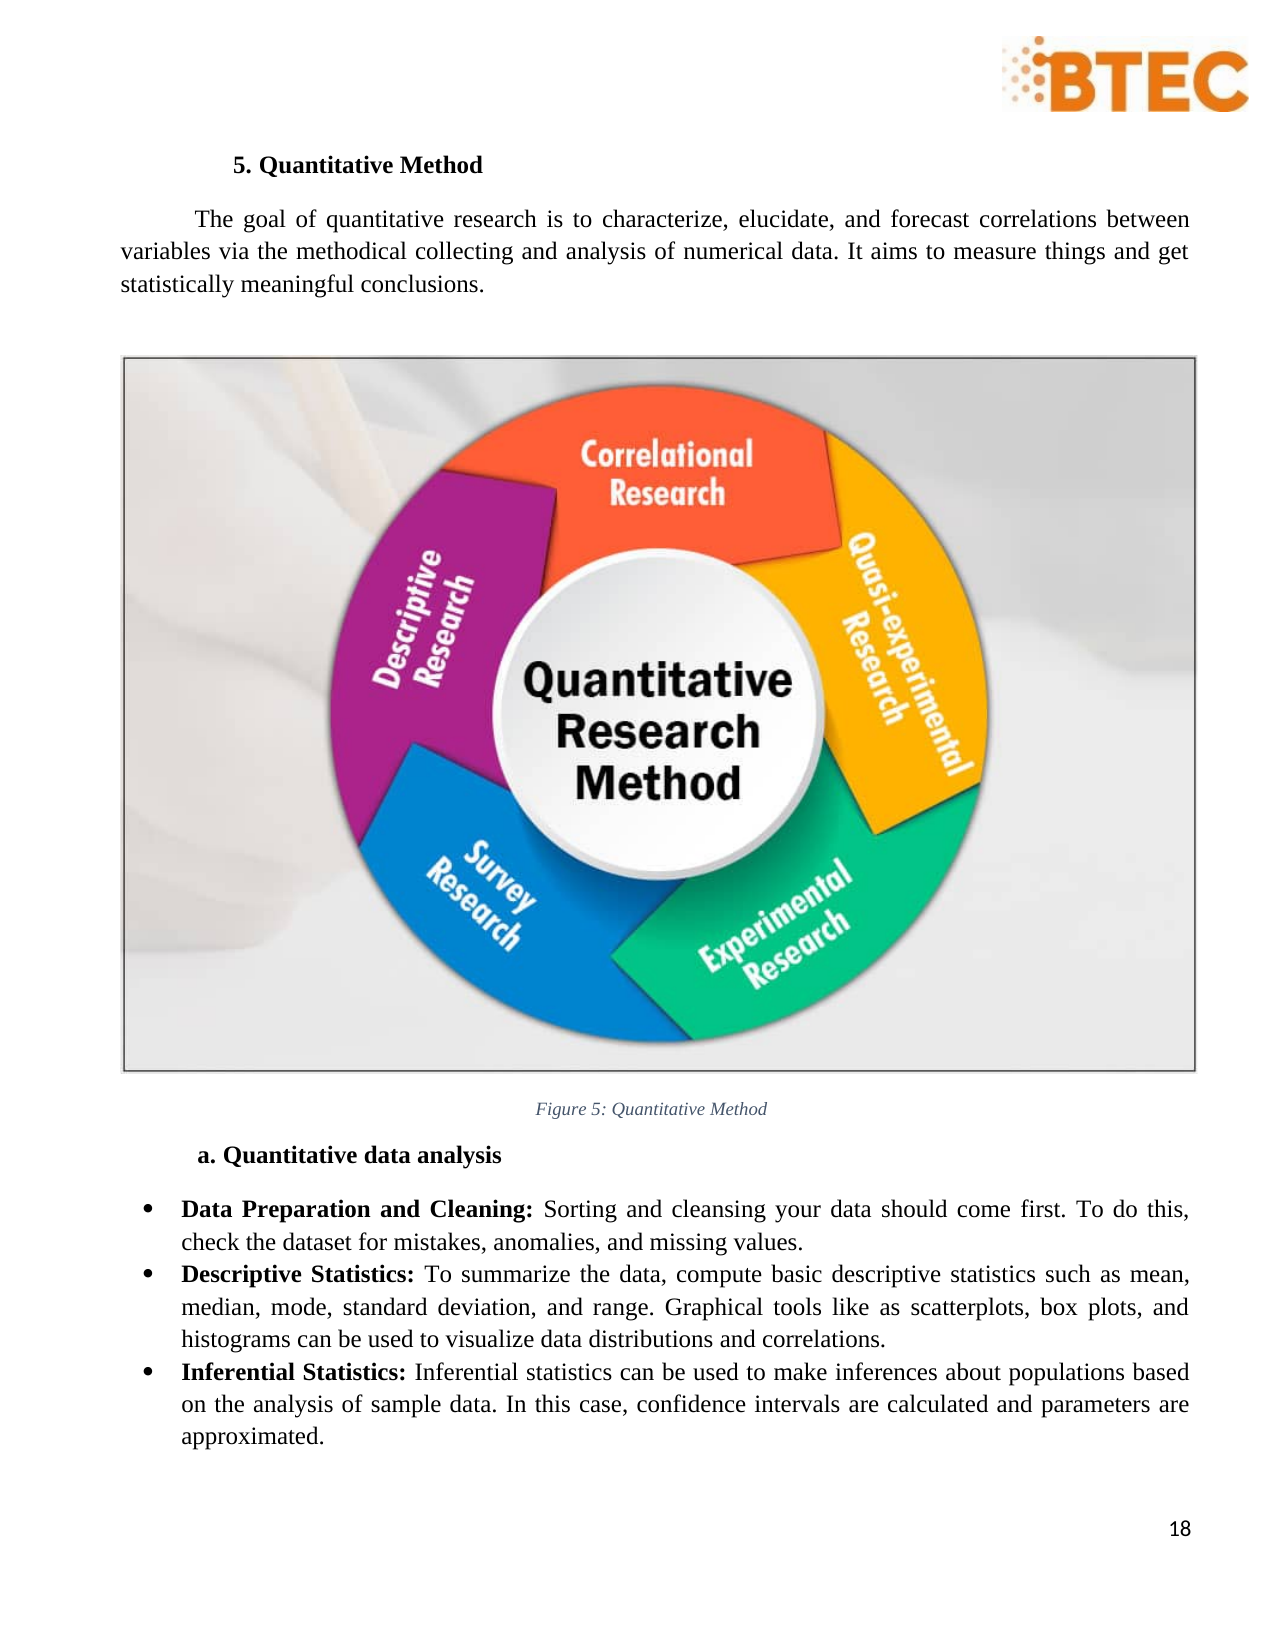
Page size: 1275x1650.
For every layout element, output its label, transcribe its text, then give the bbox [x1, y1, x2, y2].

text The goal of quantitative research is to characterize, elucidate, and forecast correlations between variables via the methodical collecting and analysis of numerical data. It aims to measure things and get statistically meaningful conclusions. [120, 204, 1191, 297]
picture [120, 355, 1198, 1074]
list Data Preparation and Cleaning: Sorting and cleansing your data should come first. To do this, check the dataset for mistakes, anomalies, and missing values. [143, 1194, 1191, 1256]
text a. Quantitative data analysis [197, 1141, 1199, 1169]
list Inferential Statistics: Inferential statistics can be used to make inferences about populations based on the analysis of sample data. In this case, confidence intervals are calculated and parameters are approximated. [143, 1357, 1191, 1450]
picture [1001, 36, 1249, 112]
list Descriptive Statistics: To summarize the data, compute basic descriptive statistics such as mean, median, mode, standard deviation, and range. Graphical tools like as scatterplots, box plots, and histograms can be used to visualize data distributions and correlations. [143, 1259, 1191, 1353]
subtitle 5. Quantitative Method [233, 150, 1191, 179]
